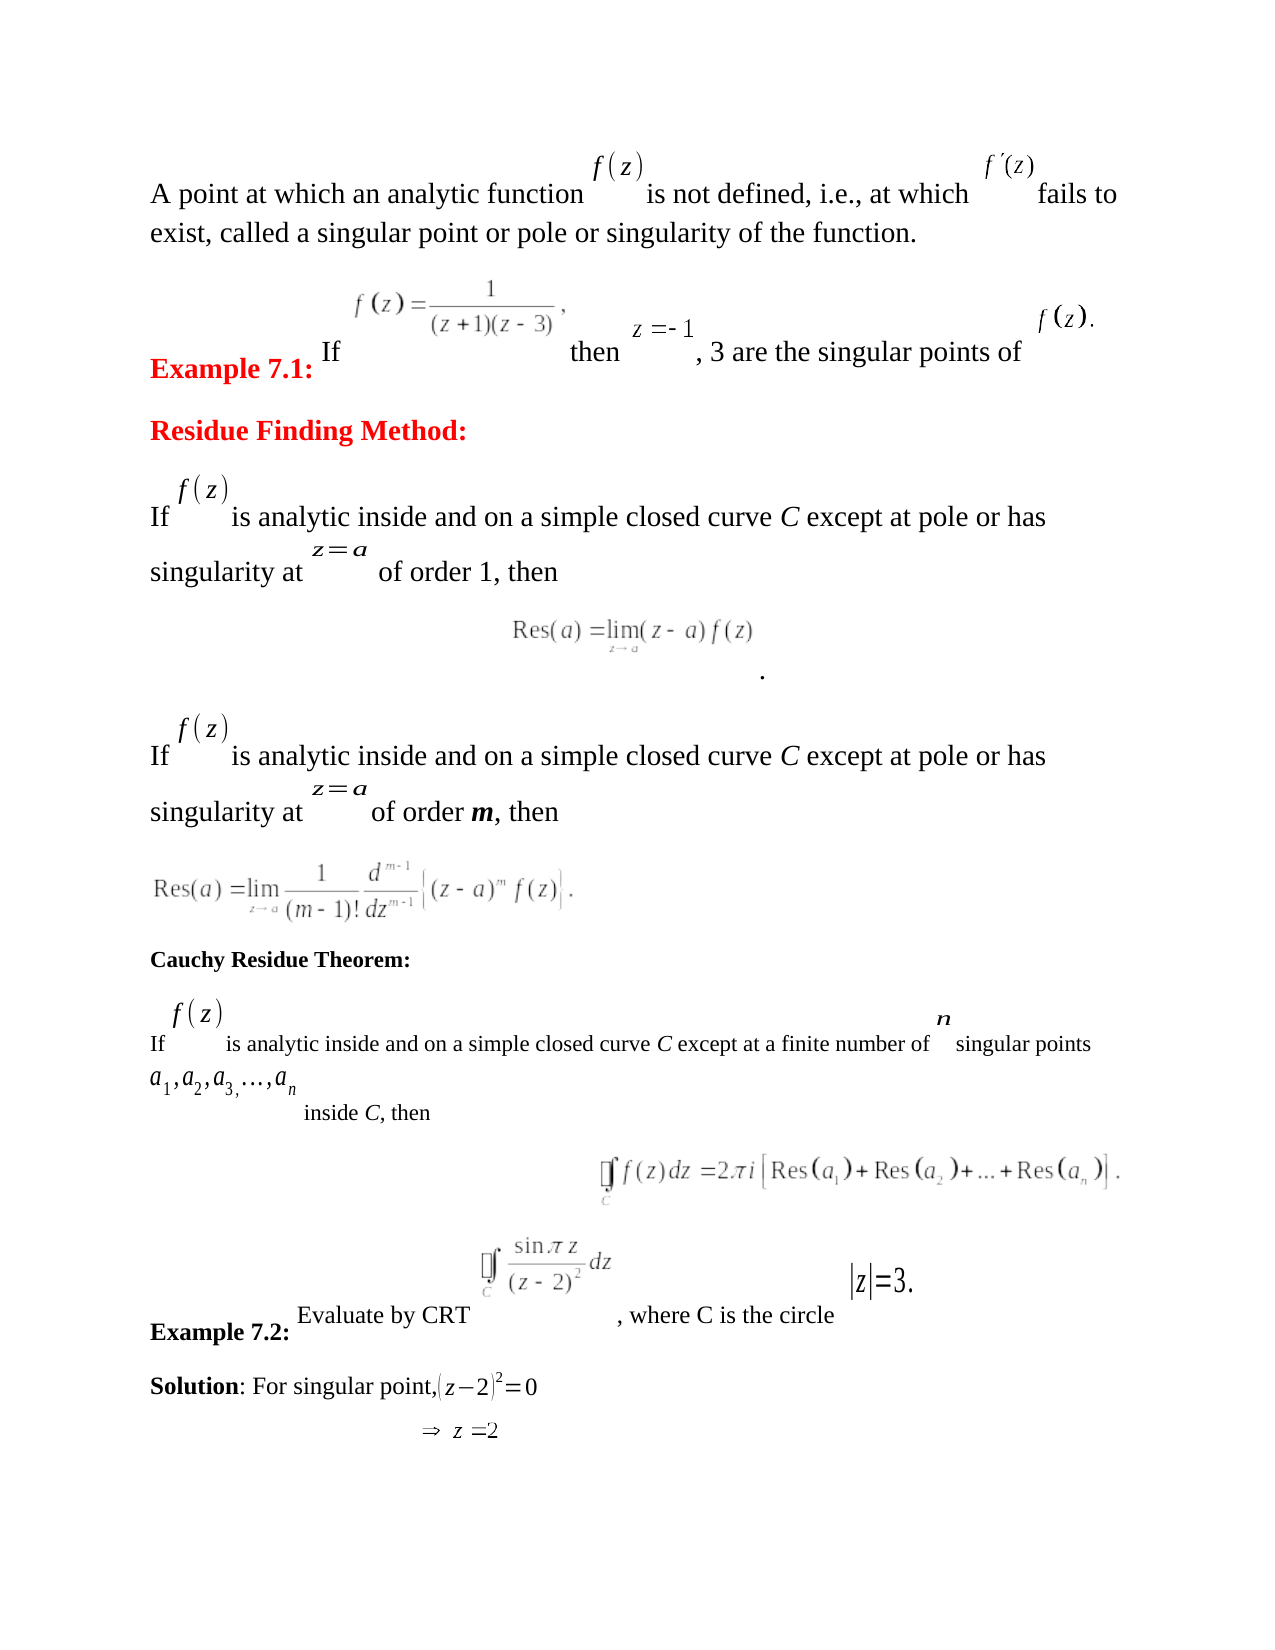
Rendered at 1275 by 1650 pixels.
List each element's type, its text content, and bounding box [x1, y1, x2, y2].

text Solution: For singular point, [150, 1368, 1125, 1402]
text If is analytic inside and on a simple closed curve C except at pole or has singularity at of order 1, then [150, 472, 1125, 588]
text Example 7.2: Evaluate by CRT , where C is the circle [150, 1231, 1125, 1346]
text A point at which an analytic function is not defined, i.e., at which fails to exist, called a singular point or pole or singularity of the function. [150, 150, 1125, 249]
text If is analytic inside and on a simple closed curve C except at pole or has singularity at of order m, then [150, 712, 1125, 827]
text . [150, 614, 1125, 686]
text If is analytic inside and on a simple closed curve C except at a finite number of singular points inside C, then [150, 997, 1125, 1125]
text Example 7.1: If then , 3 are the singular points of [150, 274, 1125, 385]
text Residue Finding Method: [150, 413, 1125, 447]
text Cauchy Residue Theorem: [150, 946, 1125, 972]
